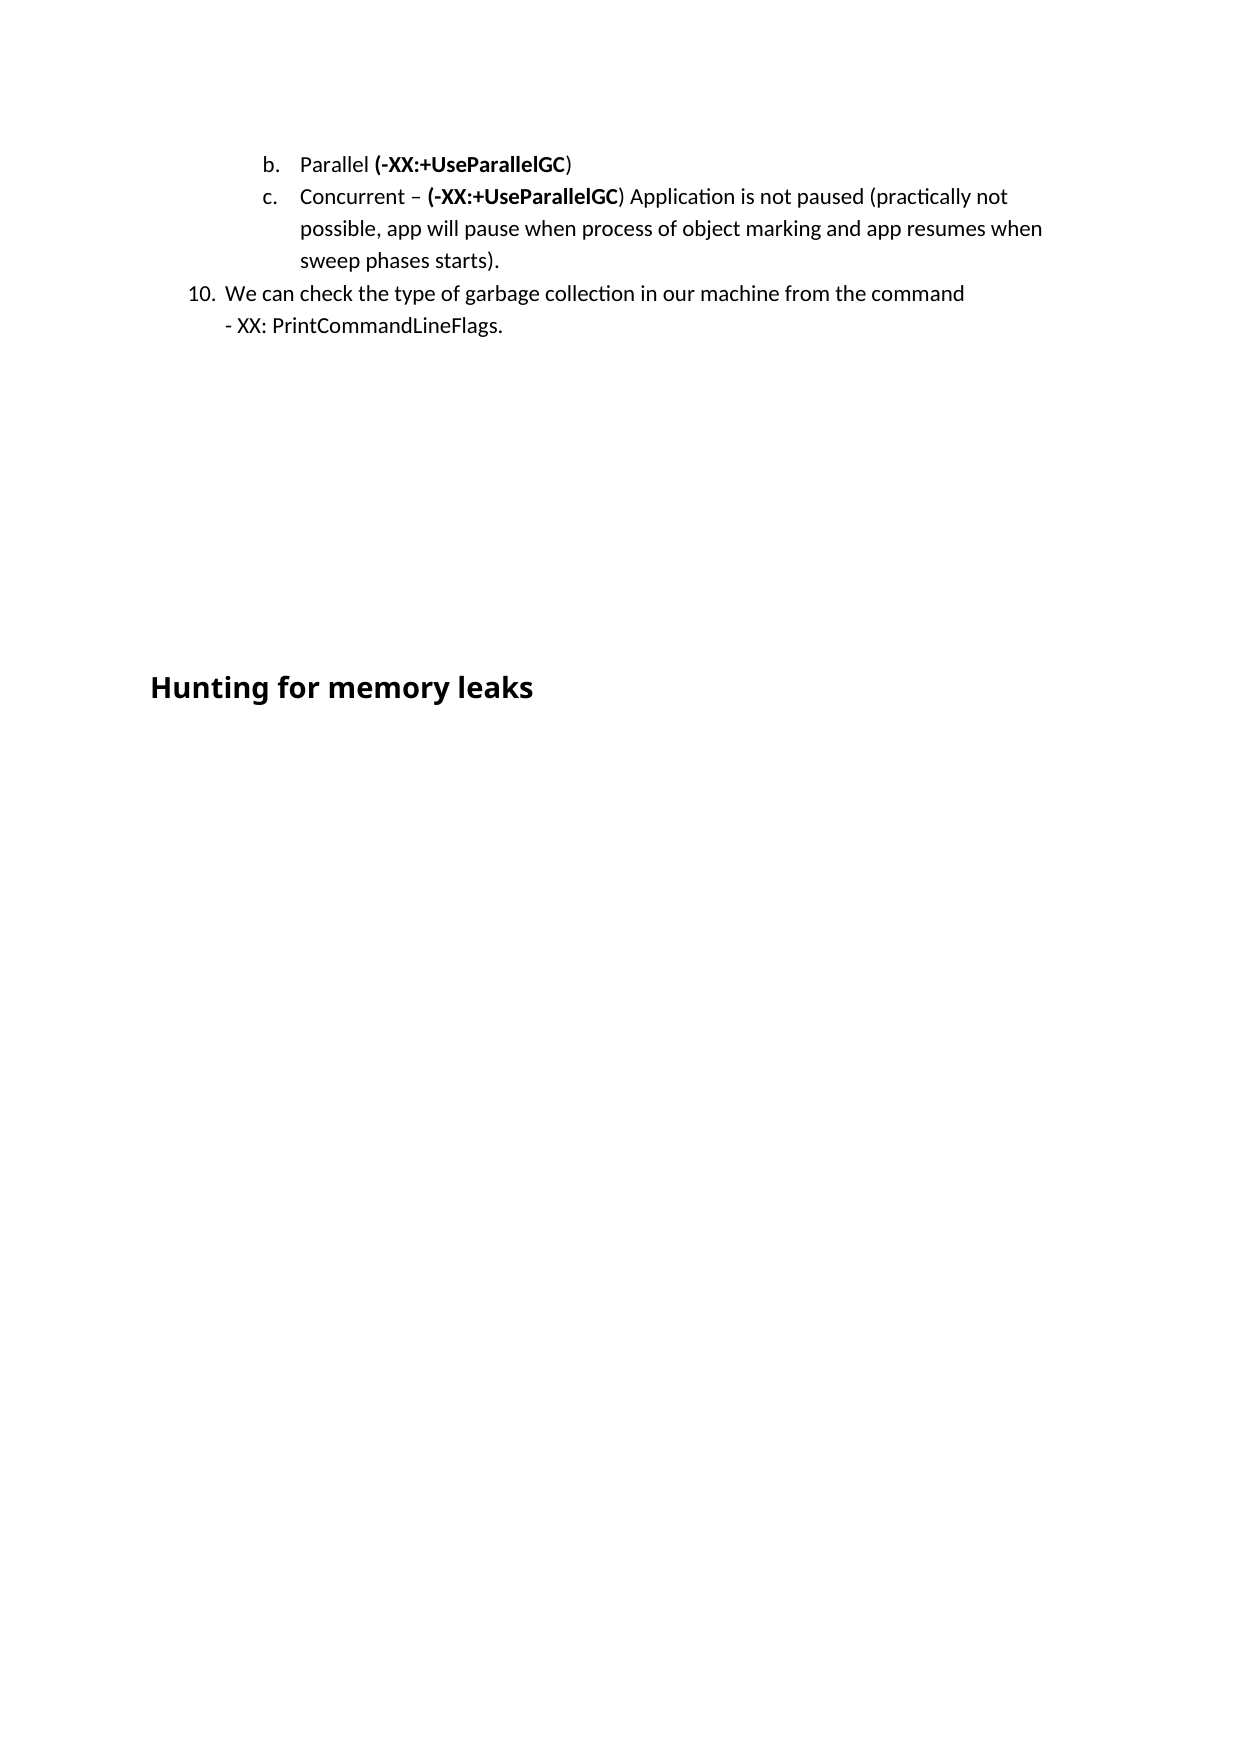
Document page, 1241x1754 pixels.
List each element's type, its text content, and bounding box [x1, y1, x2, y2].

list Parallel (-XX:+UseParallelGC) [262, 150, 1090, 178]
text Hunting for memory leaks [150, 667, 1090, 707]
list We can check the type of garbage collection in our machine from the command [187, 279, 1090, 307]
list - XX: PrintCommandLineFlags. [225, 311, 1090, 339]
list Concurrent – (-XX:+UseParallelGC) Application is not paused (practically not possible, app will pause when process of object marking and app resumes when sweep phases starts). [262, 182, 1090, 274]
